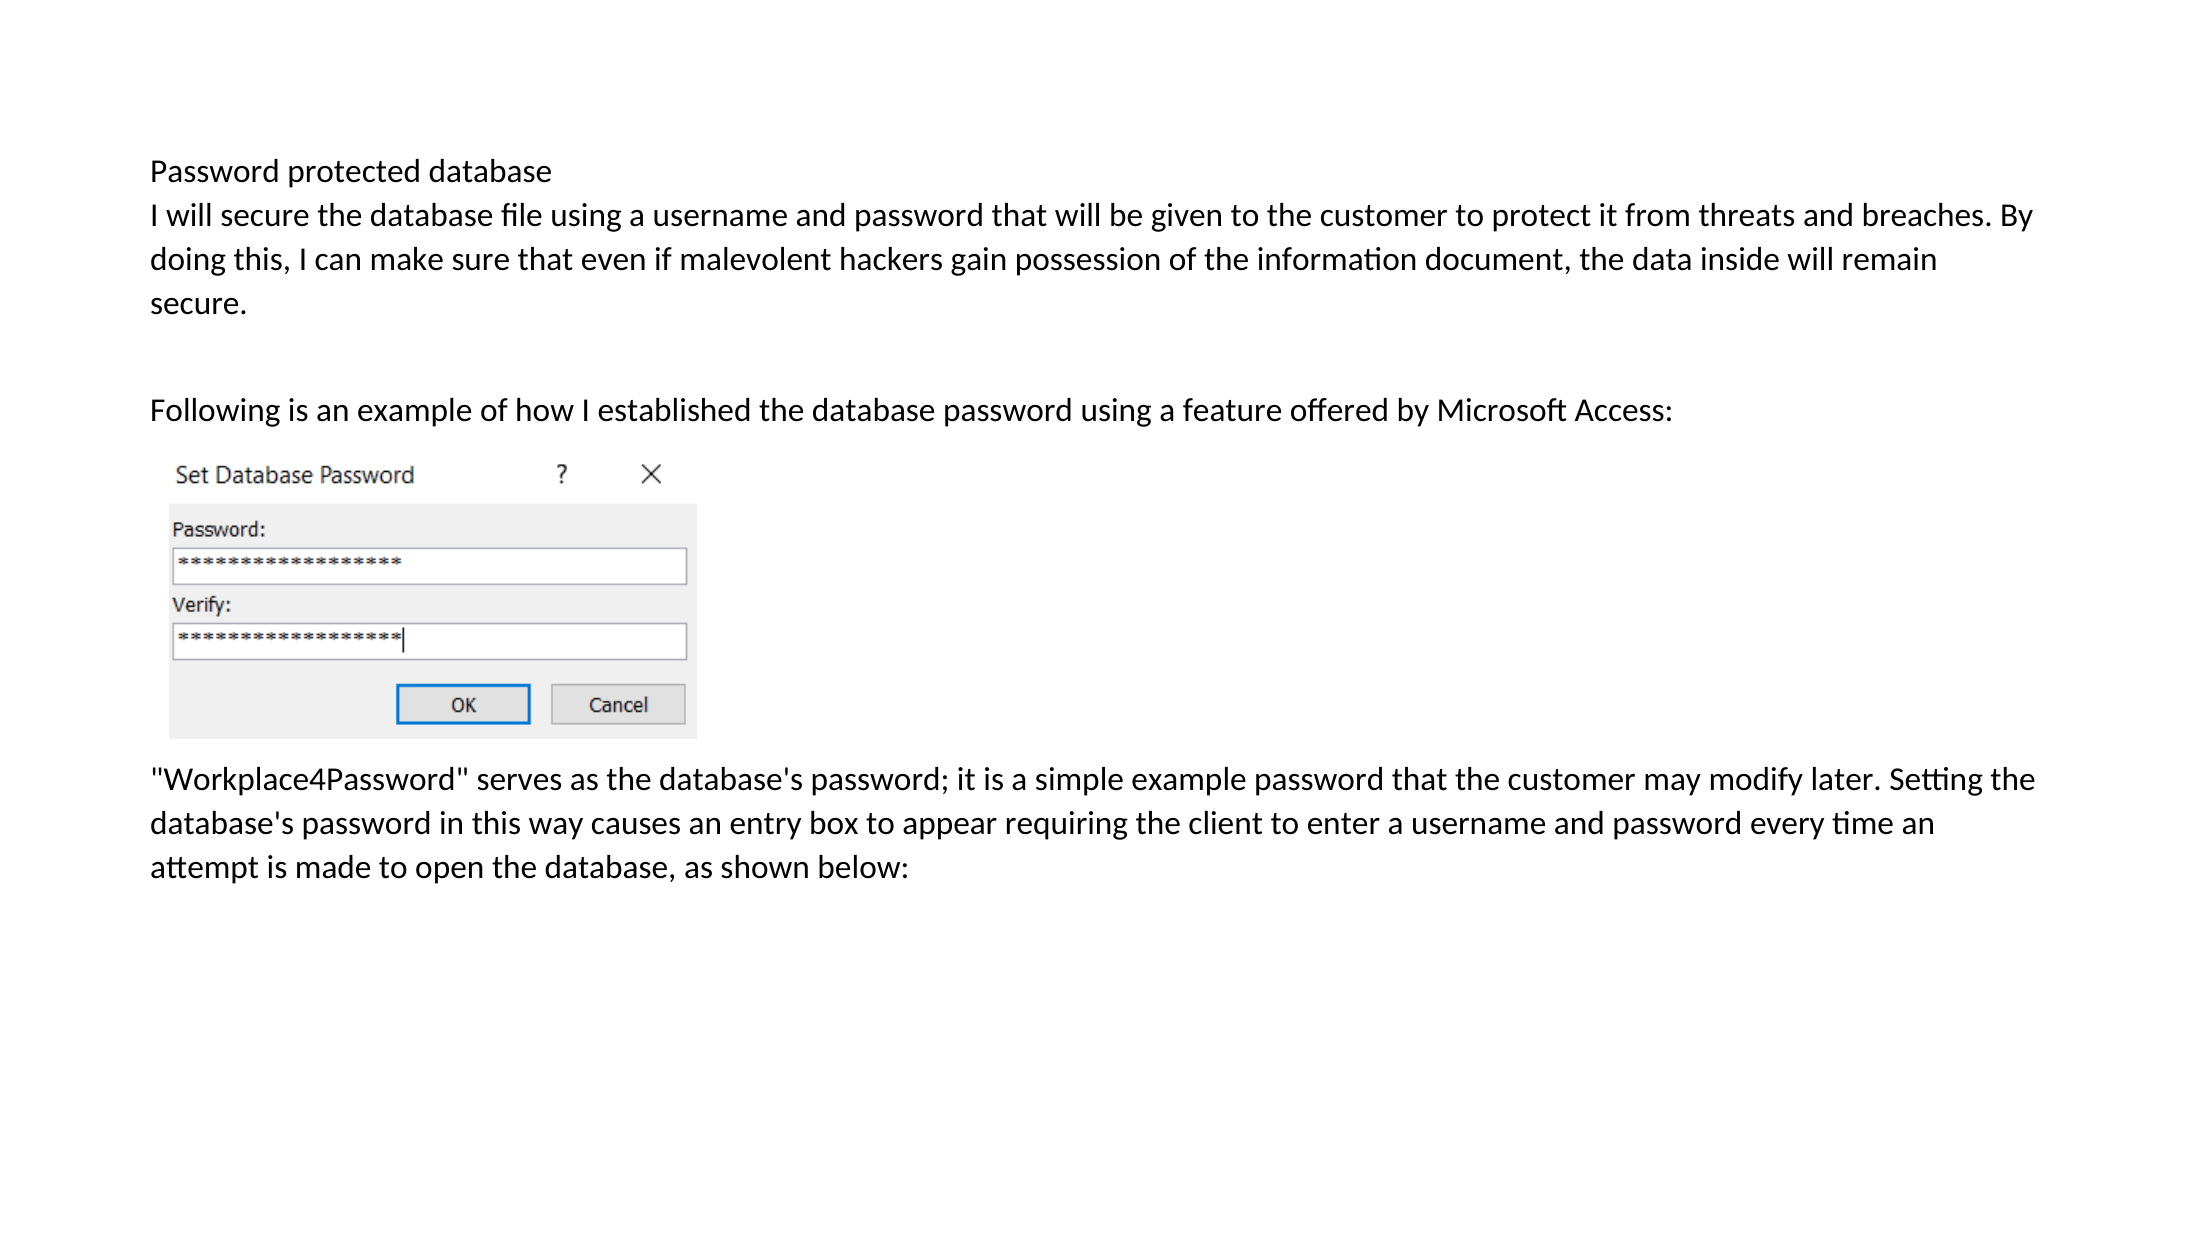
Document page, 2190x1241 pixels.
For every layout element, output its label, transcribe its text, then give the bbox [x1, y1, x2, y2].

text Following is an example of how I established the database password using a feature offered by Microsoft Access: [150, 389, 2040, 430]
subtitle Password protected database [150, 150, 2040, 191]
text "Workplace4Password" serves as the database's password; it is a simple example password that the customer may modify later. Setting the database's password in this way causes an entry box to appear requiring the client to enter a username and password every time an attempt is made to open the database, as shown below: [150, 758, 2040, 887]
text I will secure the database file using a username and password that will be given to the customer to protect it from threats and breaches. By doing this, I can make sure that even if malevolent hackers gain possession of the information document, the data inside will remain secure. [150, 194, 2040, 323]
